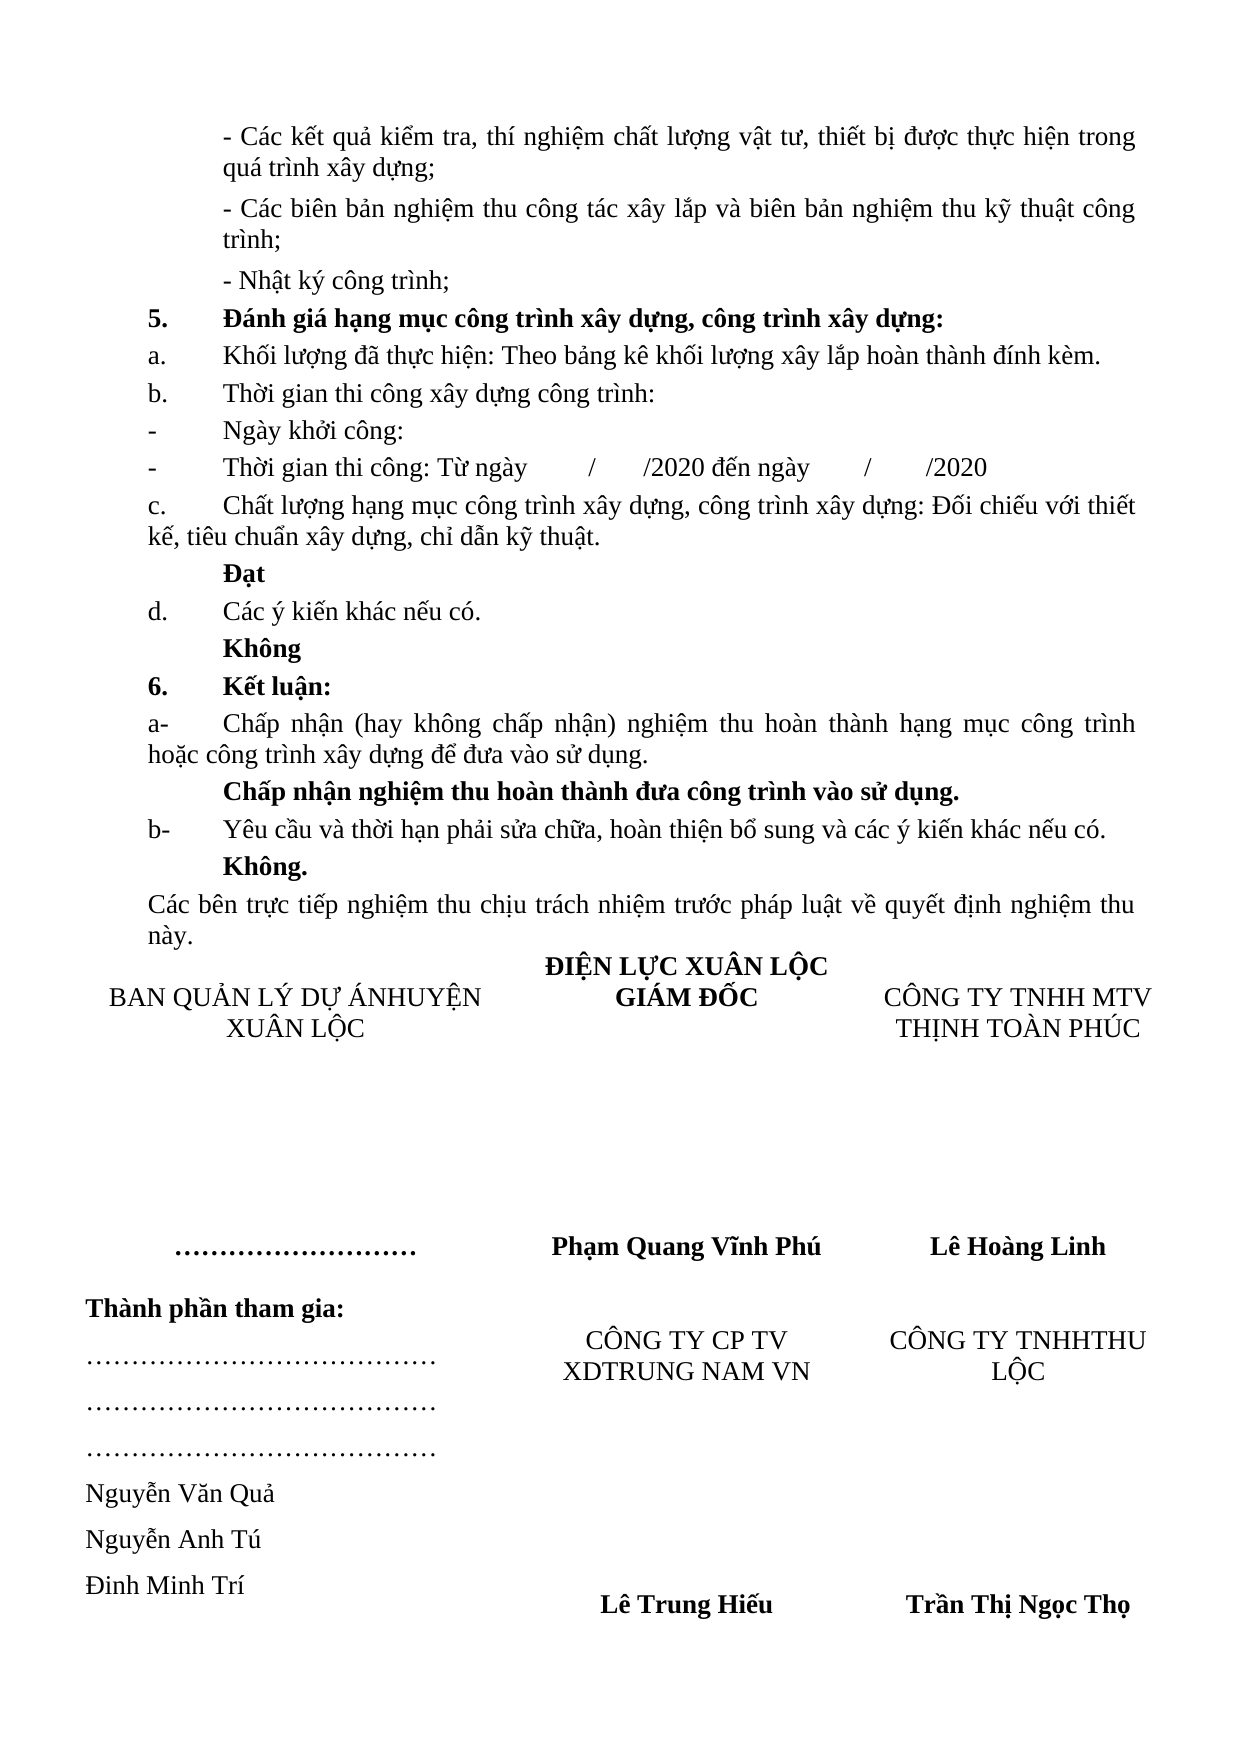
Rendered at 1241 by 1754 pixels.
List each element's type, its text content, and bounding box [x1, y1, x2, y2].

text Chấp nhận nghiệm thu hoàn thành đưa công trình vào sử dụng. [148, 776, 1137, 807]
text b. Thời gian thi công xây dựng công trình: [148, 377, 1137, 408]
text 5. Đánh giá hạng mục công trình xây dựng, công trình xây dựng: [148, 302, 1137, 333]
text Không [148, 632, 1137, 663]
text - Các kết quả kiểm tra, thí nghiệm chất lượng vật tư, thiết bị được thực hiện trong quá trình xây dựng; [223, 120, 1137, 182]
table_header CÔNG TY TNHH MTV THỊNH TOÀN PHÚC [856, 950, 1180, 1230]
text - Ngày khởi công: [148, 414, 1137, 445]
text Đạt [148, 557, 1137, 588]
table_header ĐIỆN LỰC XUÂN LỘC GIÁM ĐỐC [517, 950, 856, 1230]
text c. Chất lượng hạng mục công trình xây dựng, công trình xây dựng: Đối chiếu với thiết kế, tiêu chuẩn xây dựng, chỉ dẫn kỹ thuật. [148, 489, 1137, 551]
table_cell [517, 1230, 856, 1619]
text - Các biên bản nghiệm thu công tác xây lắp và biên bản nghiệm thu kỹ thuật công trình; [223, 192, 1137, 254]
text - Thời gian thi công: Từ ngày / /2020 đến ngày / /2020 [148, 451, 1137, 483]
text Các bên trực tiếp nghiệm thu chịu trách nhiệm trước pháp luật về quyết định nghiệm thu này. [148, 888, 1137, 950]
text - Nhật ký công trình; [223, 264, 1137, 296]
text b- Yêu cầu và thời hạn phải sửa chữa, hoàn thiện bổ sung và các ý kiến khác nếu có. [148, 813, 1137, 844]
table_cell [74, 1230, 517, 1619]
table_header BAN QUẢN LÝ DỰ ÁN HUYỆN XUÂN LỘC [74, 950, 517, 1230]
text d. Các ý kiến khác nếu có. [148, 595, 1137, 626]
text a. Khối lượng đã thực hiện: Theo bảng kê khối lượng xây lắp hoàn thành đính kèm. [148, 339, 1137, 370]
text Không. [148, 850, 1137, 881]
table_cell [856, 1230, 1180, 1619]
text a- Chấp nhận (hay không chấp nhận) nghiệm thu hoàn thành hạng mục công trình hoặc công trình xây dựng để đưa vào sử dụng. [148, 707, 1137, 769]
text 6. Kết luận: [148, 669, 1137, 701]
